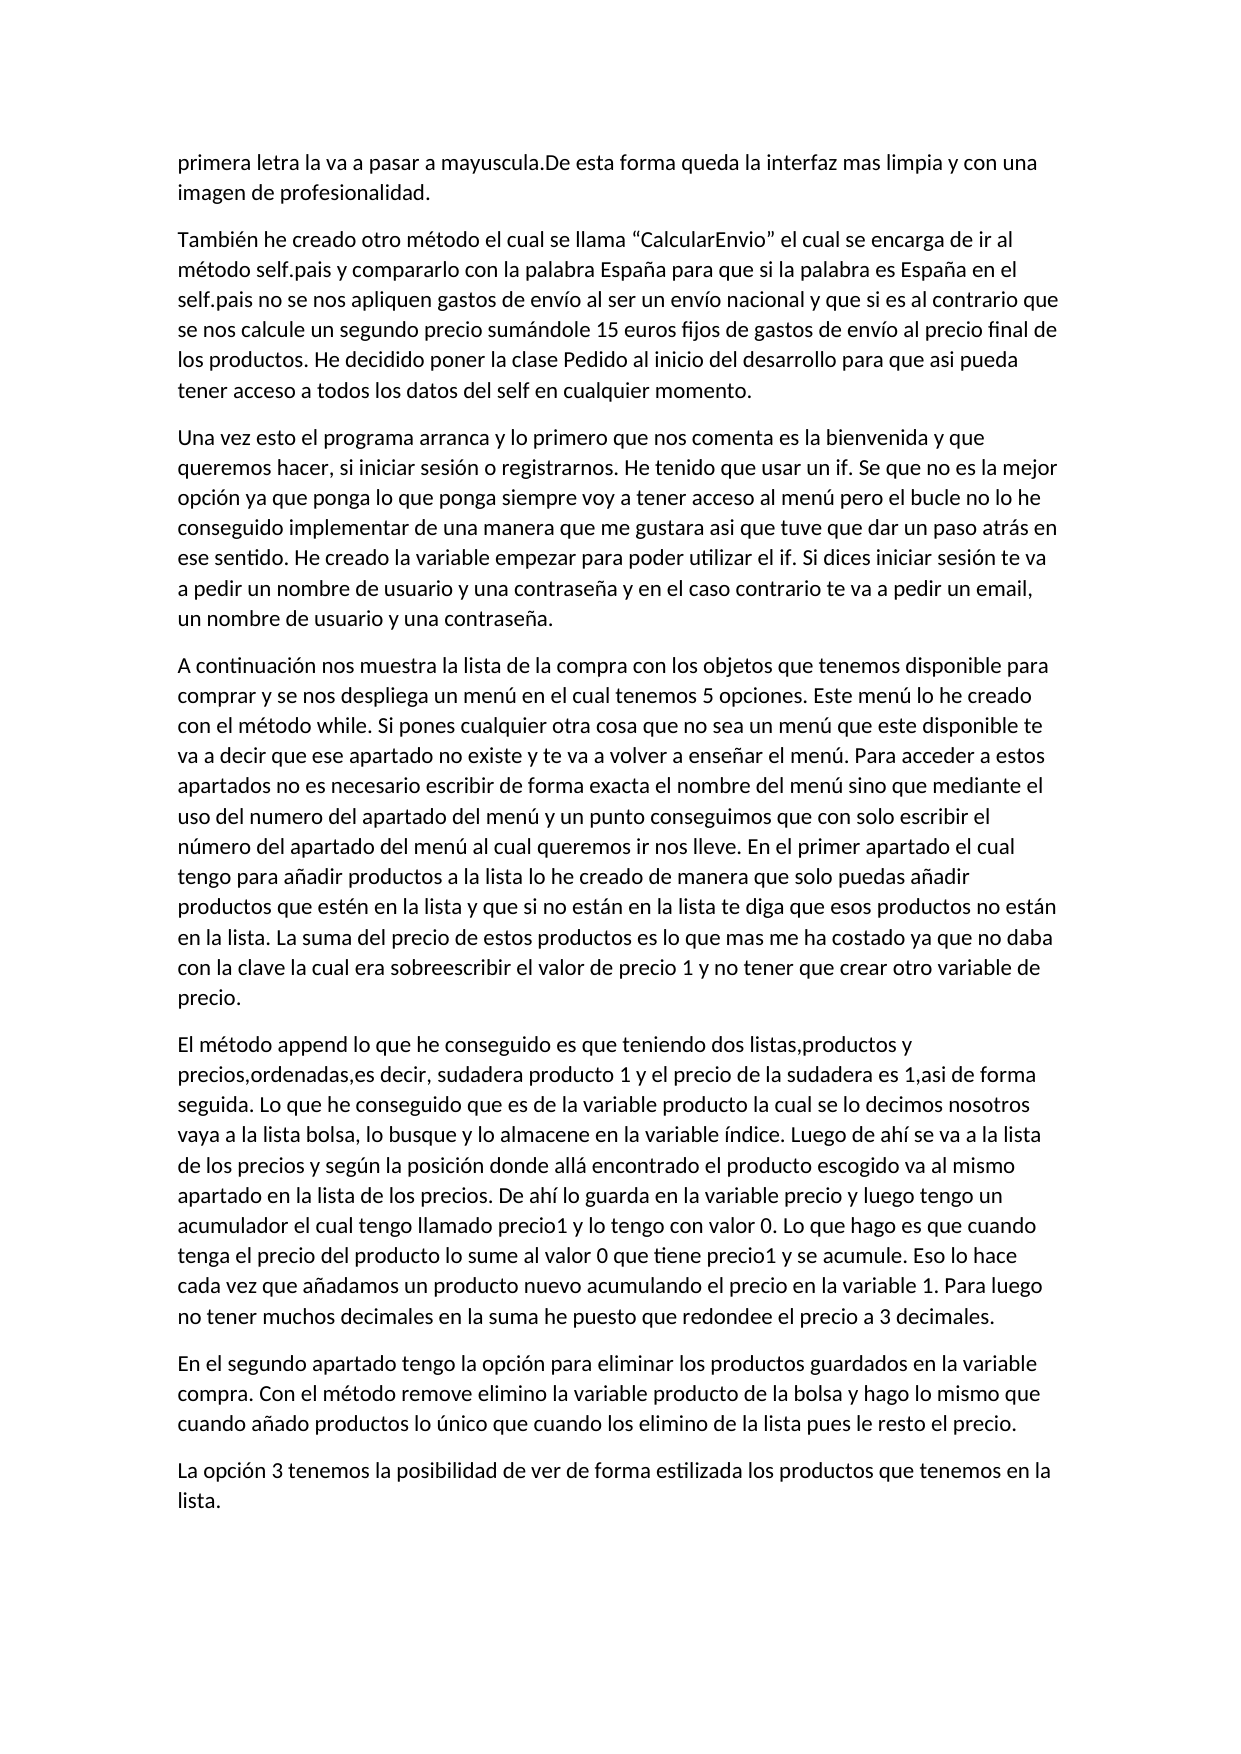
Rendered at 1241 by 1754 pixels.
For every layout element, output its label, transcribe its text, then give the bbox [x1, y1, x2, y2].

text A continuación nos muestra la lista de la compra con los objetos que tenemos disponible para comprar y se nos despliega un menú en el cual tenemos 5 opciones. Este menú lo he creado con el método while. Si pones cualquier otra cosa que no sea un menú que este disponible te va a decir que ese apartado no existe y te va a volver a enseñar el menú. Para acceder a estos apartados no es necesario escribir de forma exacta el nombre del menú sino que mediante el uso del numero del apartado del menú y un punto conseguimos que con solo escribir el número del apartado del menú al cual queremos ir nos lleve. En el primer apartado el cual tengo para añadir productos a la lista lo he creado de manera que solo puedas añadir productos que estén en la lista y que si no están en la lista te diga que esos productos no están en la lista. La suma del precio de estos productos es lo que mas me ha costado ya que no daba con la clave la cual era sobreescribir el valor de precio 1 y no tener que crear otro variable de precio. [177, 651, 1063, 1011]
text El método append lo que he conseguido es que teniendo dos listas,productos y precios,ordenadas,es decir, sudadera producto 1 y el precio de la sudadera es 1,asi de forma seguida. Lo que he conseguido que es de la variable producto la cual se lo decimos nosotros vaya a la lista bolsa, lo busque y lo almacene en la variable índice. Luego de ahí se va a la lista de los precios y según la posición donde allá encontrado el producto escogido va al mismo apartado en la lista de los precios. De ahí lo guarda en la variable precio y luego tengo un acumulador el cual tengo llamado precio1 y lo tengo con valor 0. Lo que hago es que cuando tenga el precio del producto lo sume al valor 0 que tiene precio1 y se acumule. Eso lo hace cada vez que añadamos un producto nuevo acumulando el precio en la variable 1. Para luego no tener muchos decimales en la suma he puesto que redondee el precio a 3 decimales. [177, 1030, 1063, 1330]
text Una vez esto el programa arranca y lo primero que nos comenta es la bienvenida y que queremos hacer, si iniciar sesión o registrarnos. He tenido que usar un if. Se que no es la mejor opción ya que ponga lo que ponga siempre voy a tener acceso al menú pero el bucle no lo he conseguido implementar de una manera que me gustara asi que tuve que dar un paso atrás en ese sentido. He creado la variable empezar para poder utilizar el if. Si dices iniciar sesión te va a pedir un nombre de usuario y una contraseña y en el caso contrario te va a pedir un email, un nombre de usuario y una contraseña. [177, 423, 1063, 632]
text También he creado otro método el cual se llama “CalcularEnvio” el cual se encarga de ir al método self.pais y compararlo con la palabra España para que si la palabra es España en el self.pais no se nos apliquen gastos de envío al ser un envío nacional y que si es al contrario que se nos calcule un segundo precio sumándole 15 euros fijos de gastos de envío al precio final de los productos. He decidido poner la clase Pedido al inicio del desarrollo para que asi pueda tener acceso a todos los datos del self en cualquier momento. [177, 225, 1063, 404]
text La opción 3 tenemos la posibilidad de ver de forma estilizada los productos que tenemos en la lista. [177, 1456, 1063, 1514]
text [177, 148, 1063, 206]
text En el segundo apartado tengo la opción para eliminar los productos guardados en la variable compra. Con el método remove elimino la variable producto de la bolsa y hago lo mismo que cuando añado productos lo único que cuando los elimino de la lista pues le resto el precio. [177, 1349, 1063, 1437]
